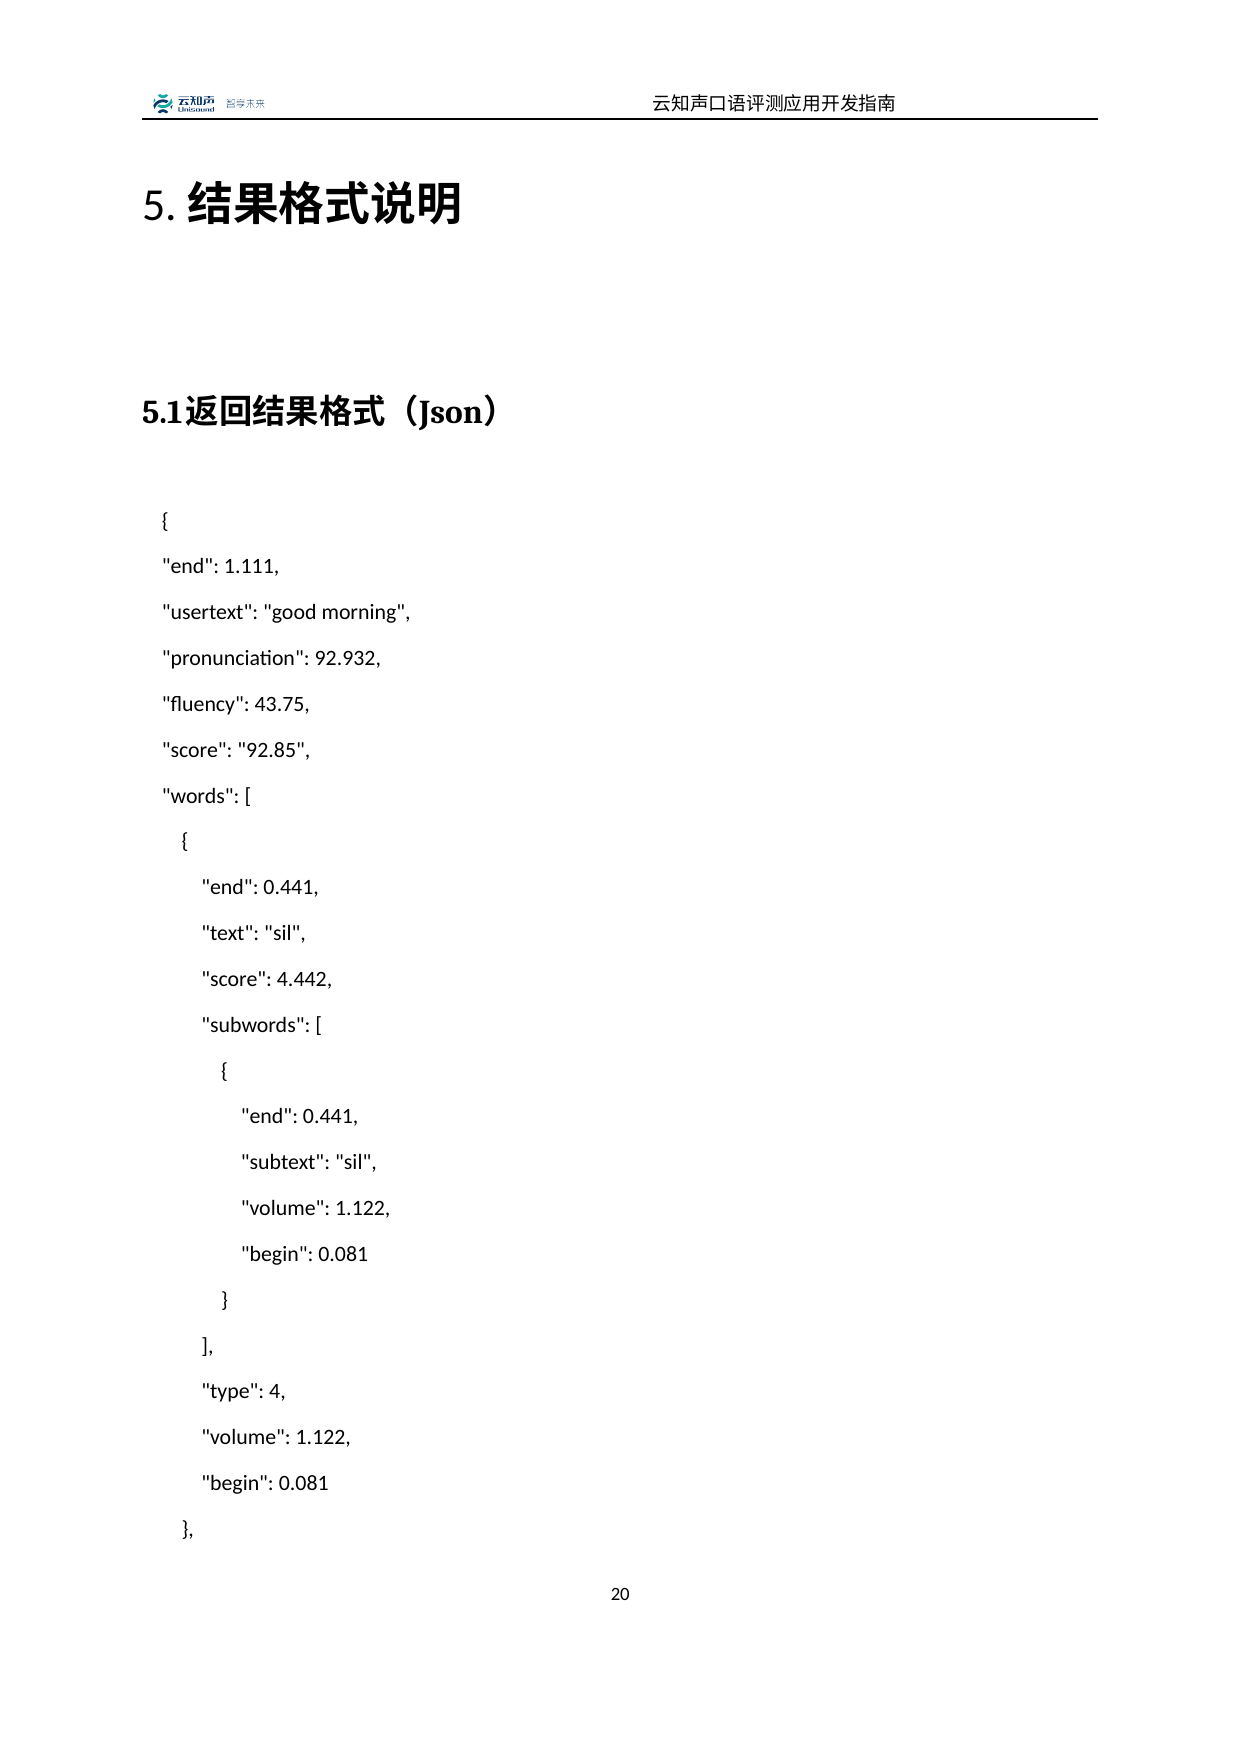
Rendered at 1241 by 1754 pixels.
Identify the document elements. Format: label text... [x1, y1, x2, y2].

text "words": [ [142, 779, 1098, 811]
text "begin": 0.081 [142, 1237, 1098, 1270]
text "score": 4.442, [142, 962, 1098, 995]
picture [152, 92, 266, 115]
text "usertext": "good morning", [142, 596, 1098, 628]
text "score": "92.85", [142, 733, 1098, 766]
subtitle 5. 结果格式说明 [142, 151, 1098, 249]
text "volume": 1.122, [142, 1191, 1098, 1224]
text "subwords": [ [142, 1008, 1098, 1041]
text "begin": 0.081 [142, 1466, 1098, 1499]
text "subtext": "sil", [142, 1146, 1098, 1178]
text ], [142, 1329, 1098, 1361]
text } [142, 1283, 1098, 1316]
text { [142, 504, 1098, 536]
text { [142, 825, 1098, 857]
text "pronunciation": 92.932, [142, 641, 1098, 674]
text { [142, 1054, 1098, 1086]
text "fluency": 43.75, [142, 687, 1098, 720]
text "end": 1.111, [142, 550, 1098, 582]
subtitle 5.1 返回结果格式（Json） [142, 377, 1098, 442]
text "type": 4, [142, 1375, 1098, 1407]
text "volume": 1.122, [142, 1421, 1098, 1453]
text "end": 0.441, [142, 1100, 1098, 1132]
text "text": "sil", [142, 916, 1098, 949]
text "end": 0.441, [142, 871, 1098, 903]
text }, [142, 1512, 1098, 1545]
